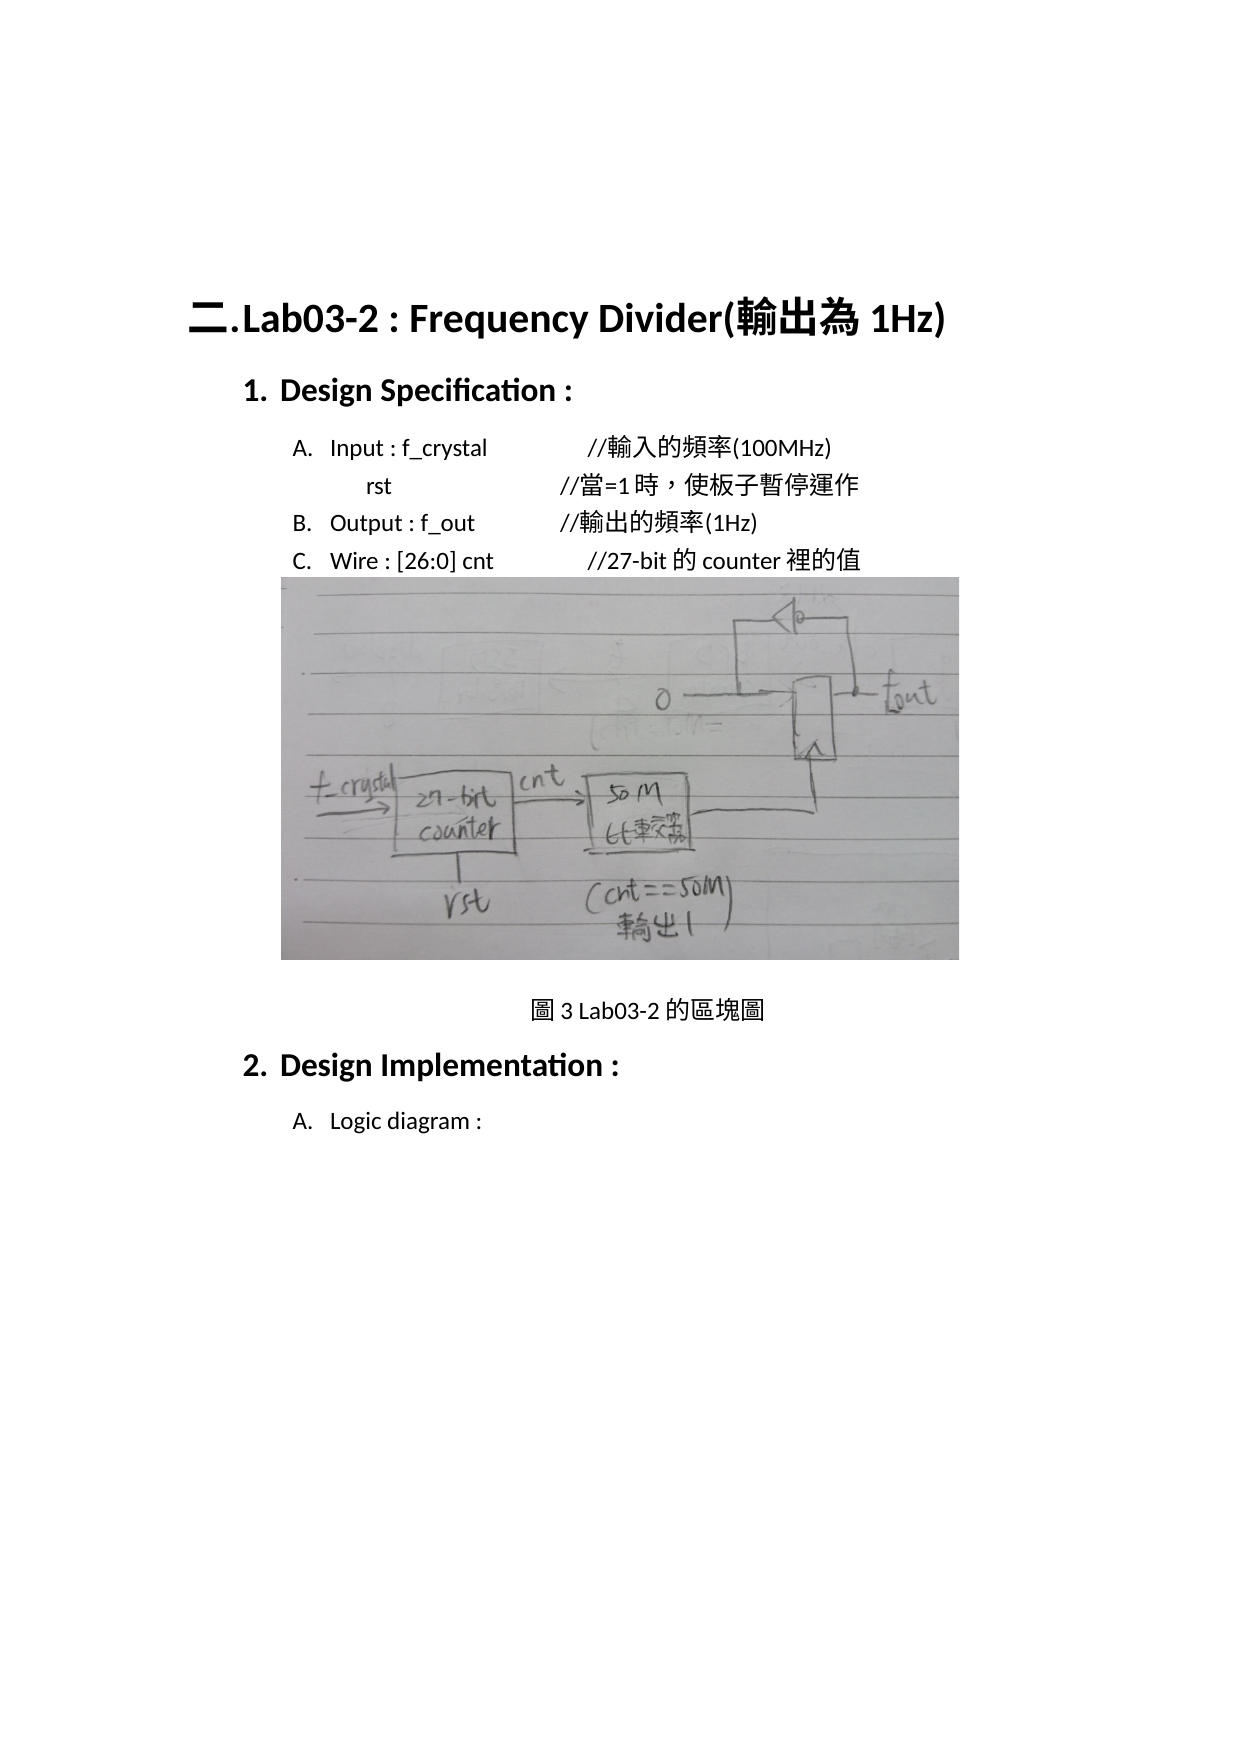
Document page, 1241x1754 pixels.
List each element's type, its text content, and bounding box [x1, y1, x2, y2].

list Wire : [26:0] cnt //27-bit的counter裡的值 [292, 539, 1053, 577]
list rst //當=1時，使板子暫停運作 [337, 464, 1053, 502]
picture [281, 577, 960, 960]
list Design Specification : [242, 352, 1053, 427]
list Design Implementation : [242, 1027, 1053, 1102]
list Input : f_crystal //輸入的頻率(100MHz) [292, 427, 1053, 464]
list Output : f_out //輸出的頻率(1Hz) [292, 502, 1053, 539]
text 圖3 Lab03-2的區塊圖 [242, 989, 1053, 1027]
list Lab03-2 : Frequency Divider(輸出為1Hz) [187, 277, 1053, 352]
list Logic diagram : [292, 1102, 1053, 1139]
